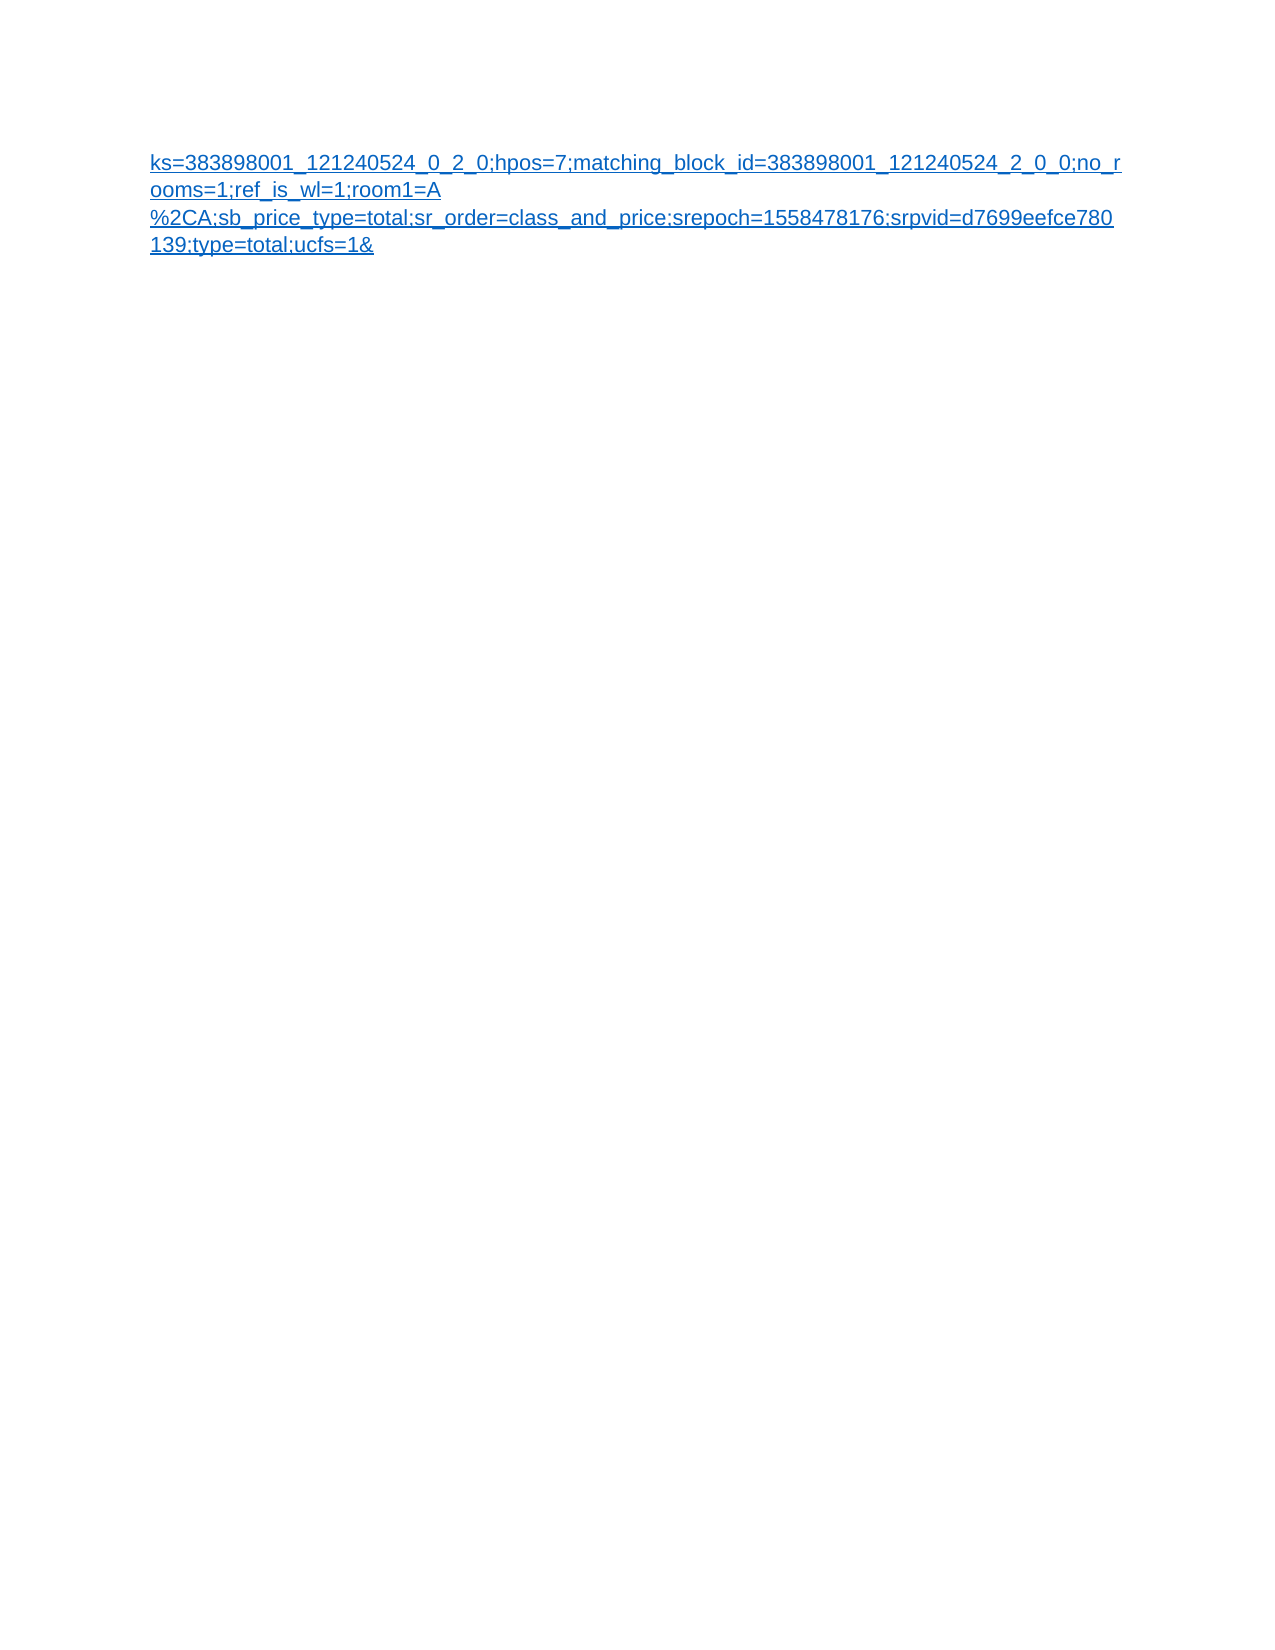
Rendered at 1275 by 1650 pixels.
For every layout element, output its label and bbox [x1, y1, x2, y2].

text [150, 150, 1125, 257]
